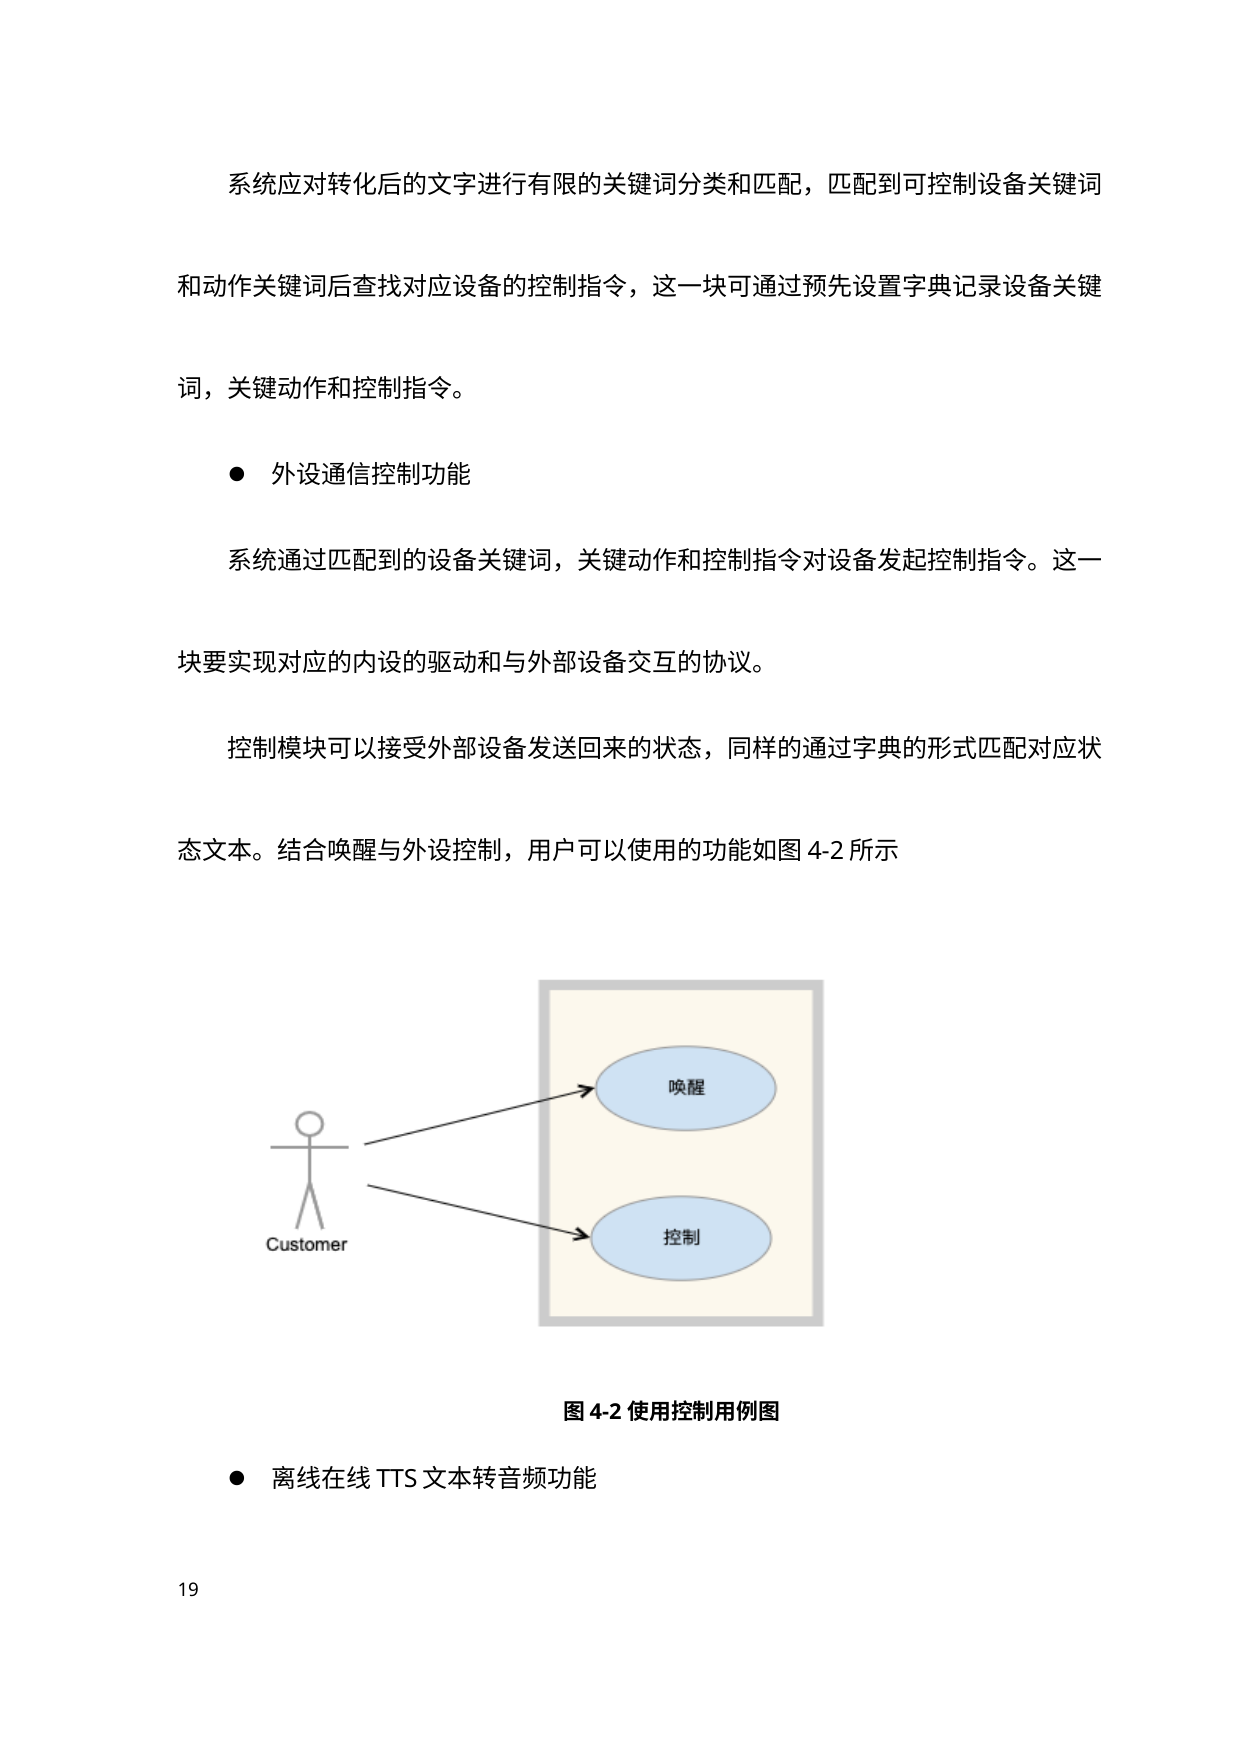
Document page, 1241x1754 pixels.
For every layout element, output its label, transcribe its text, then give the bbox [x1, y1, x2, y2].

text 图4-2 使用控制用例图 [177, 1393, 1122, 1427]
list 外设通信控制功能 [227, 438, 1122, 506]
text 系统应对转化后的文字进行有限的关键词分类和匹配，匹配到可控制设备关键词和动作关键词后查找对应设备的控制指令，这一块可通过预先设置字典记录设备关键词，关键动作和控制指令。 [177, 149, 1122, 420]
list 离线在线TTS文本转音频功能 [227, 1443, 1122, 1511]
text 系统通过匹配到的设备关键词，关键动作和控制指令对设备发起控制指令。这一块要实现对应的内设的驱动和与外部设备交互的协议。 [177, 524, 1122, 694]
picture [227, 900, 848, 1350]
text 控制模块可以接受外部设备发送回来的状态，同样的通过字典的形式匹配对应状态文本。结合唤醒与外设控制，用户可以使用的功能如图4-2所示 [177, 712, 1122, 882]
